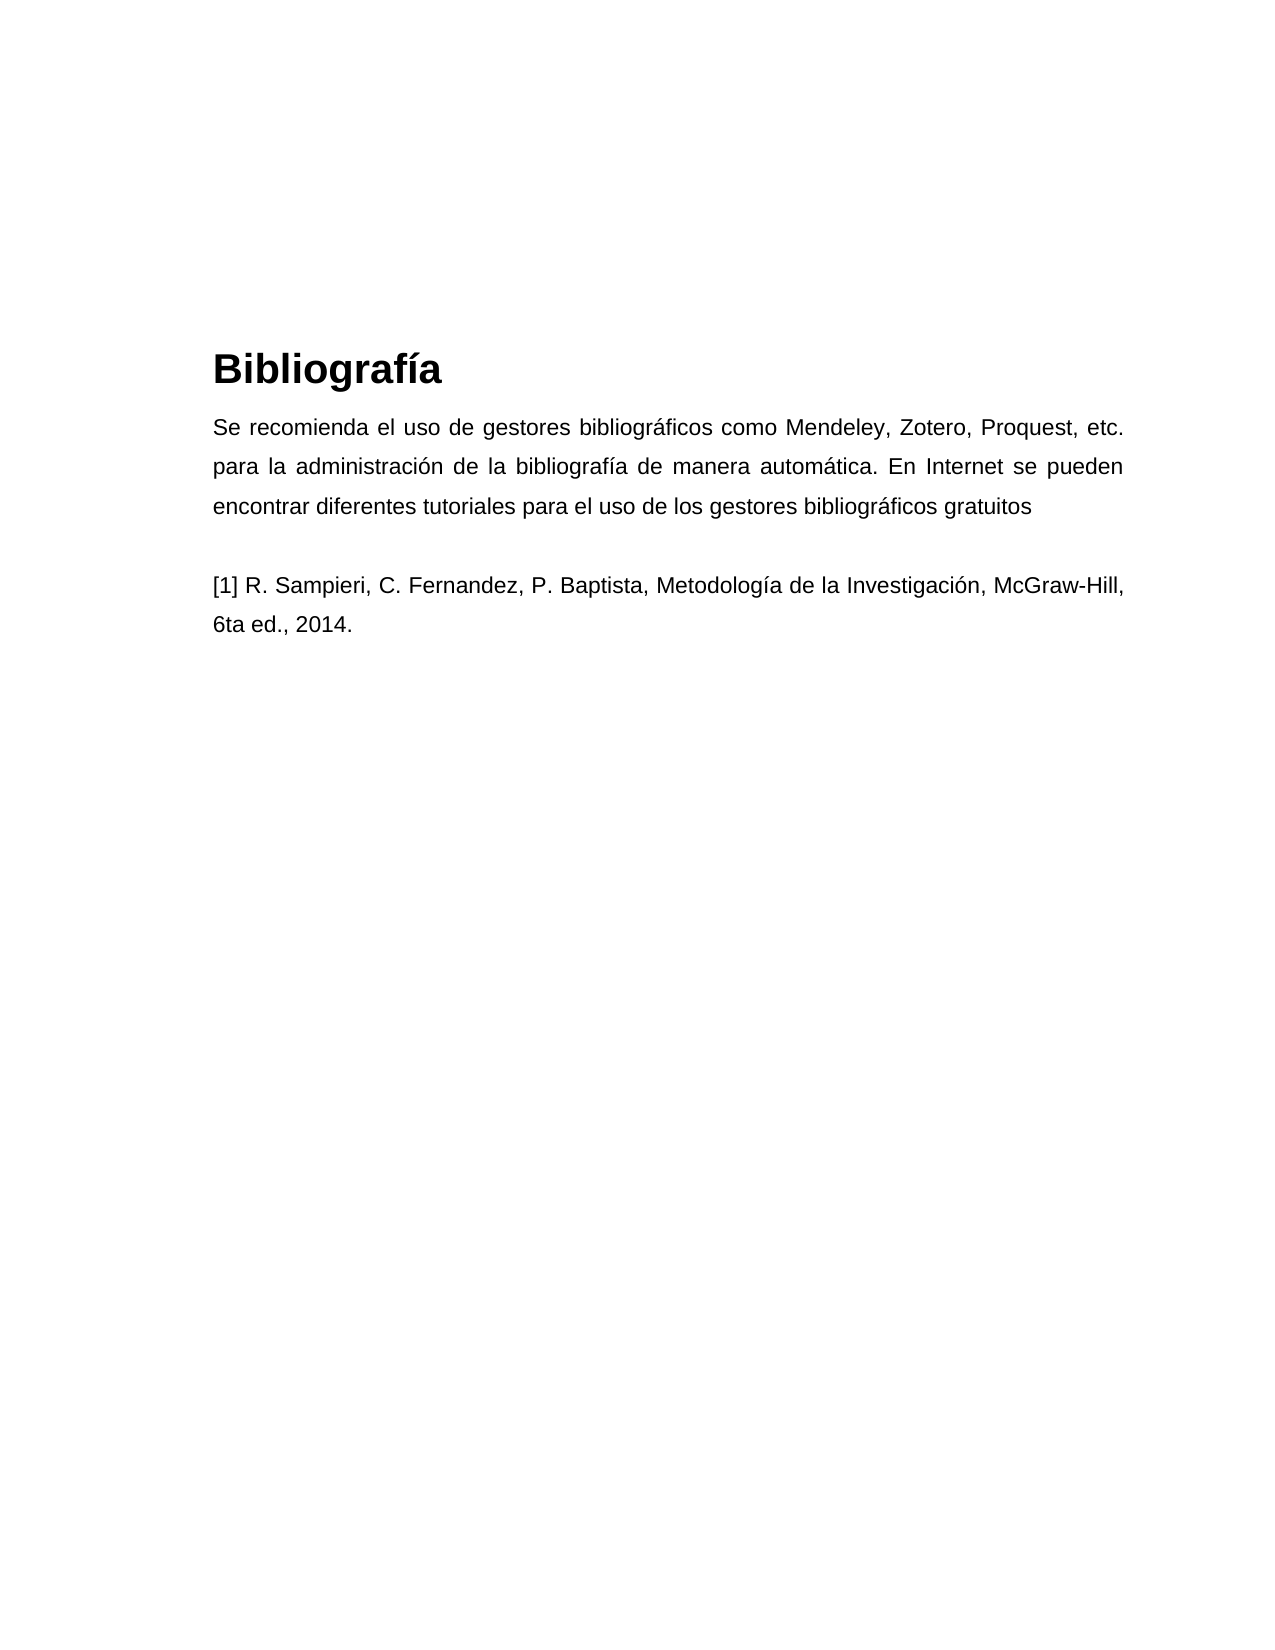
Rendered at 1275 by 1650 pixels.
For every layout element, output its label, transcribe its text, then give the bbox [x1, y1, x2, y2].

list Se recomienda el uso de gestores bibliográficos como Mendeley, Zotero, Proquest, etc. para la administración de la bibliografía de manera automática. En Internet se pueden encontrar diferentes tutoriales para el uso de los gestores bibliográficos gratuitos [213, 414, 1125, 519]
text Bibliografía [213, 345, 1125, 393]
list [1] R. Sampieri, C. Fernandez, P. Baptista, Metodología de la Investigación, McGraw-Hill, 6ta ed., 2014. [213, 572, 1125, 637]
